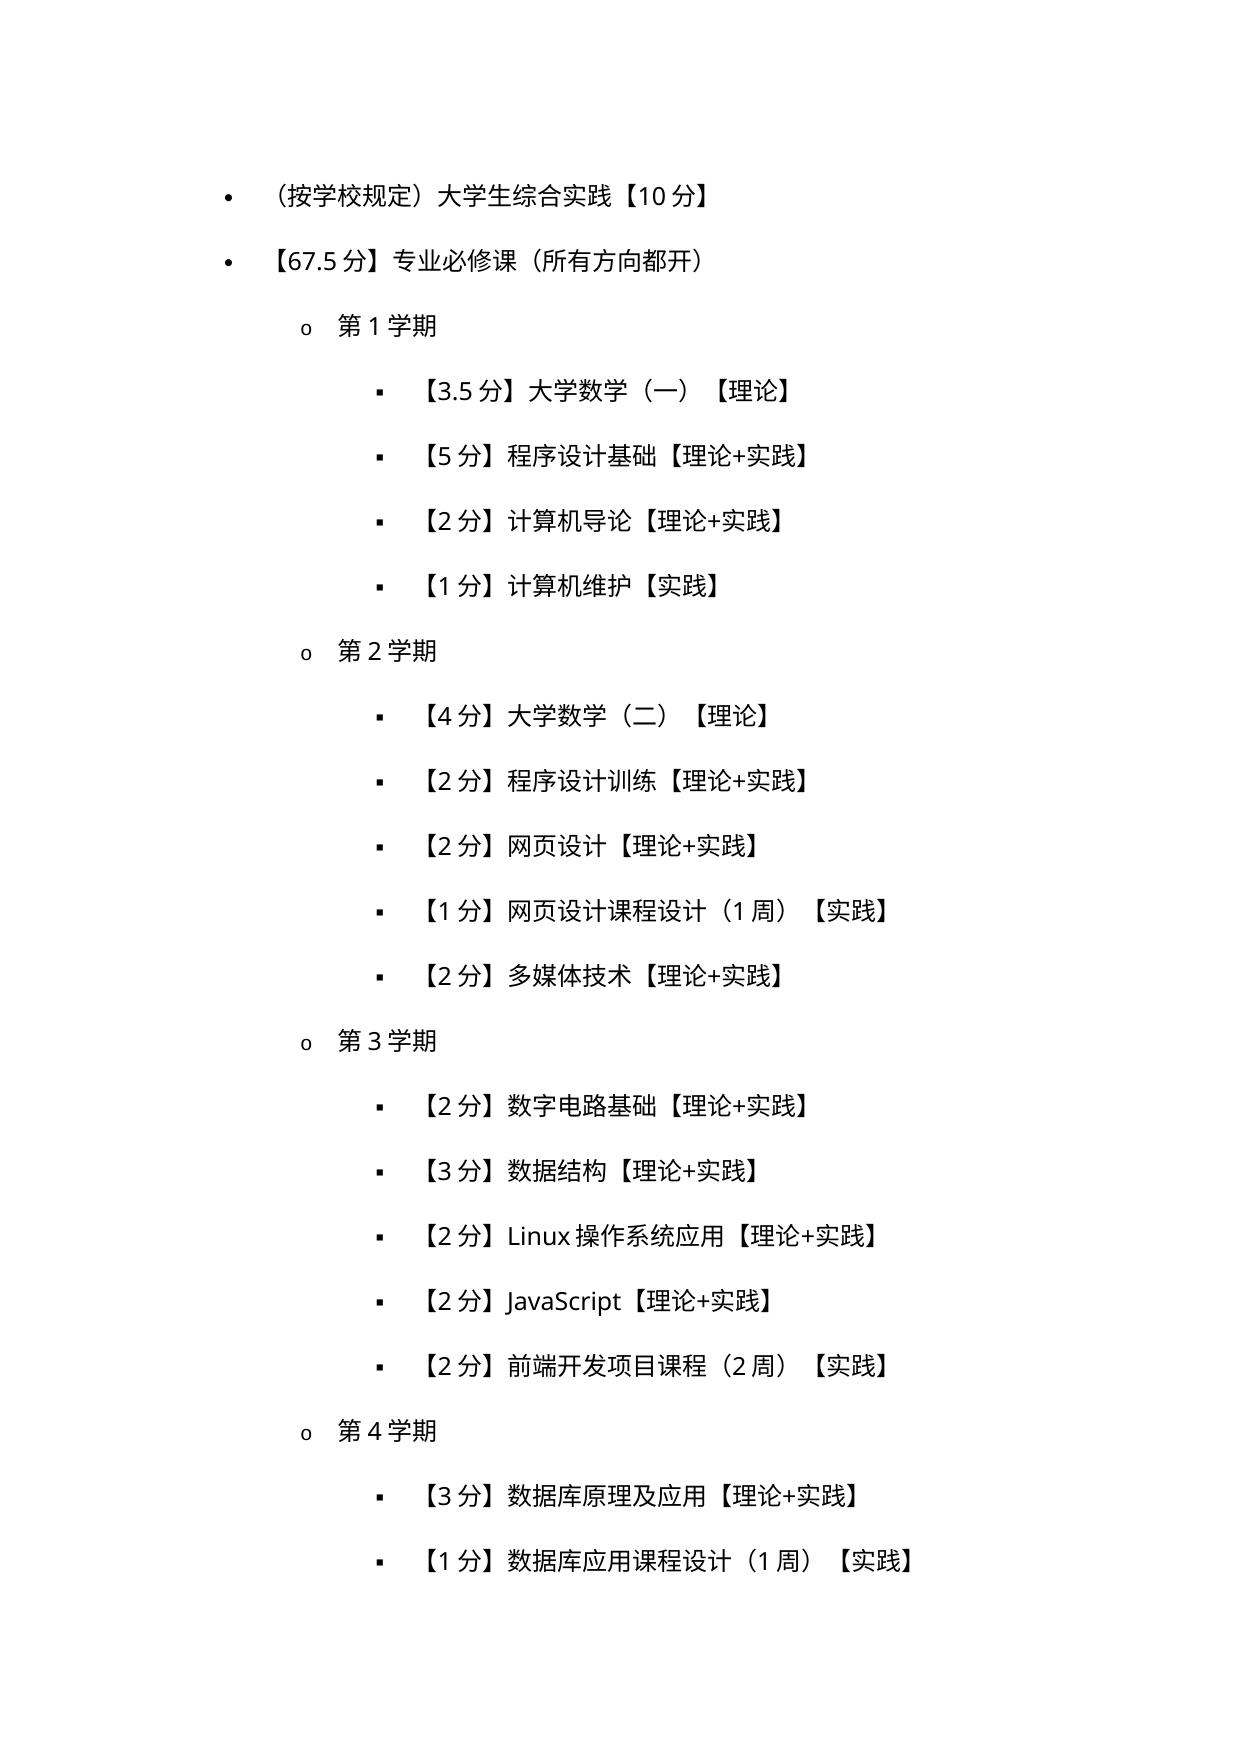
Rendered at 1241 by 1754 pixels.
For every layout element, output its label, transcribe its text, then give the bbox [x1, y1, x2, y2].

list 第3学期 [300, 1007, 1053, 1072]
list 【2分】网页设计【理论+实践】 [375, 812, 1053, 877]
list 【67.5分】专业必修课（所有方向都开） [225, 227, 1053, 292]
list 【2分】前端开发项目课程（2周）【实践】 [375, 1332, 1053, 1397]
list 【2分】JavaScript【理论+实践】 [375, 1267, 1053, 1332]
list （按学校规定）大学生综合实践【10分】 [225, 162, 1053, 227]
list 【1分】数据库应用课程设计（1周）【实践】 [375, 1527, 1053, 1592]
list 第4学期 [300, 1397, 1053, 1462]
list 【2分】多媒体技术【理论+实践】 [375, 942, 1053, 1007]
list 【2分】计算机导论【理论+实践】 [375, 487, 1053, 552]
list 第1学期 [300, 292, 1053, 357]
list 【4分】大学数学（二）【理论】 [375, 682, 1053, 747]
list 【2分】数字电路基础【理论+实践】 [375, 1072, 1053, 1137]
list 【1分】网页设计课程设计（1周）【实践】 [375, 877, 1053, 942]
list 【2分】程序设计训练【理论+实践】 [375, 747, 1053, 812]
list 【3.5分】大学数学（一）【理论】 [375, 357, 1053, 422]
list 【3分】数据库原理及应用【理论+实践】 [375, 1462, 1053, 1527]
list 【5分】程序设计基础【理论+实践】 [375, 422, 1053, 487]
list 【2分】Linux操作系统应用【理论+实践】 [375, 1202, 1053, 1267]
list 【3分】数据结构【理论+实践】 [375, 1137, 1053, 1202]
list 第2学期 [300, 617, 1053, 682]
list 【1分】计算机维护【实践】 [375, 552, 1053, 617]
